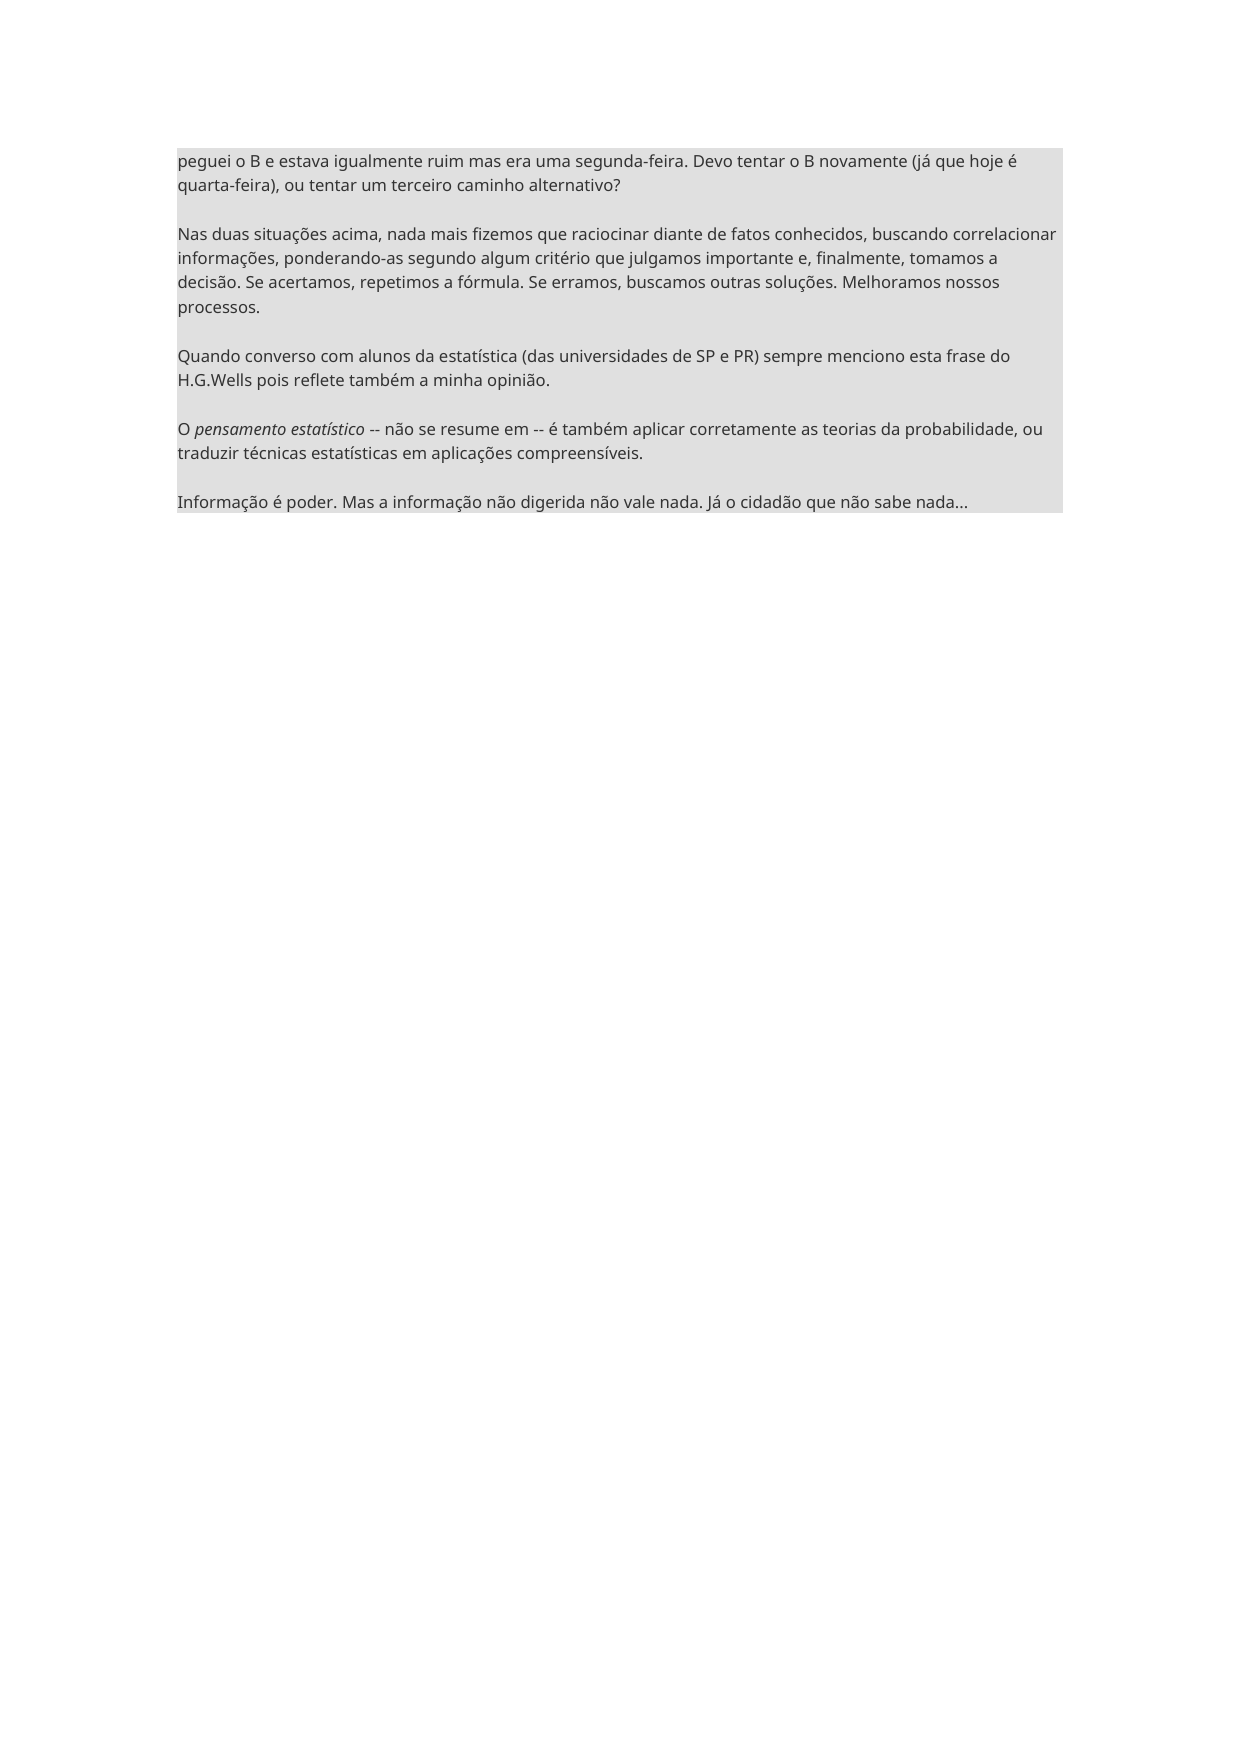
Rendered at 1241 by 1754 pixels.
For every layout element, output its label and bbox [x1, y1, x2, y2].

text [177, 148, 1063, 513]
